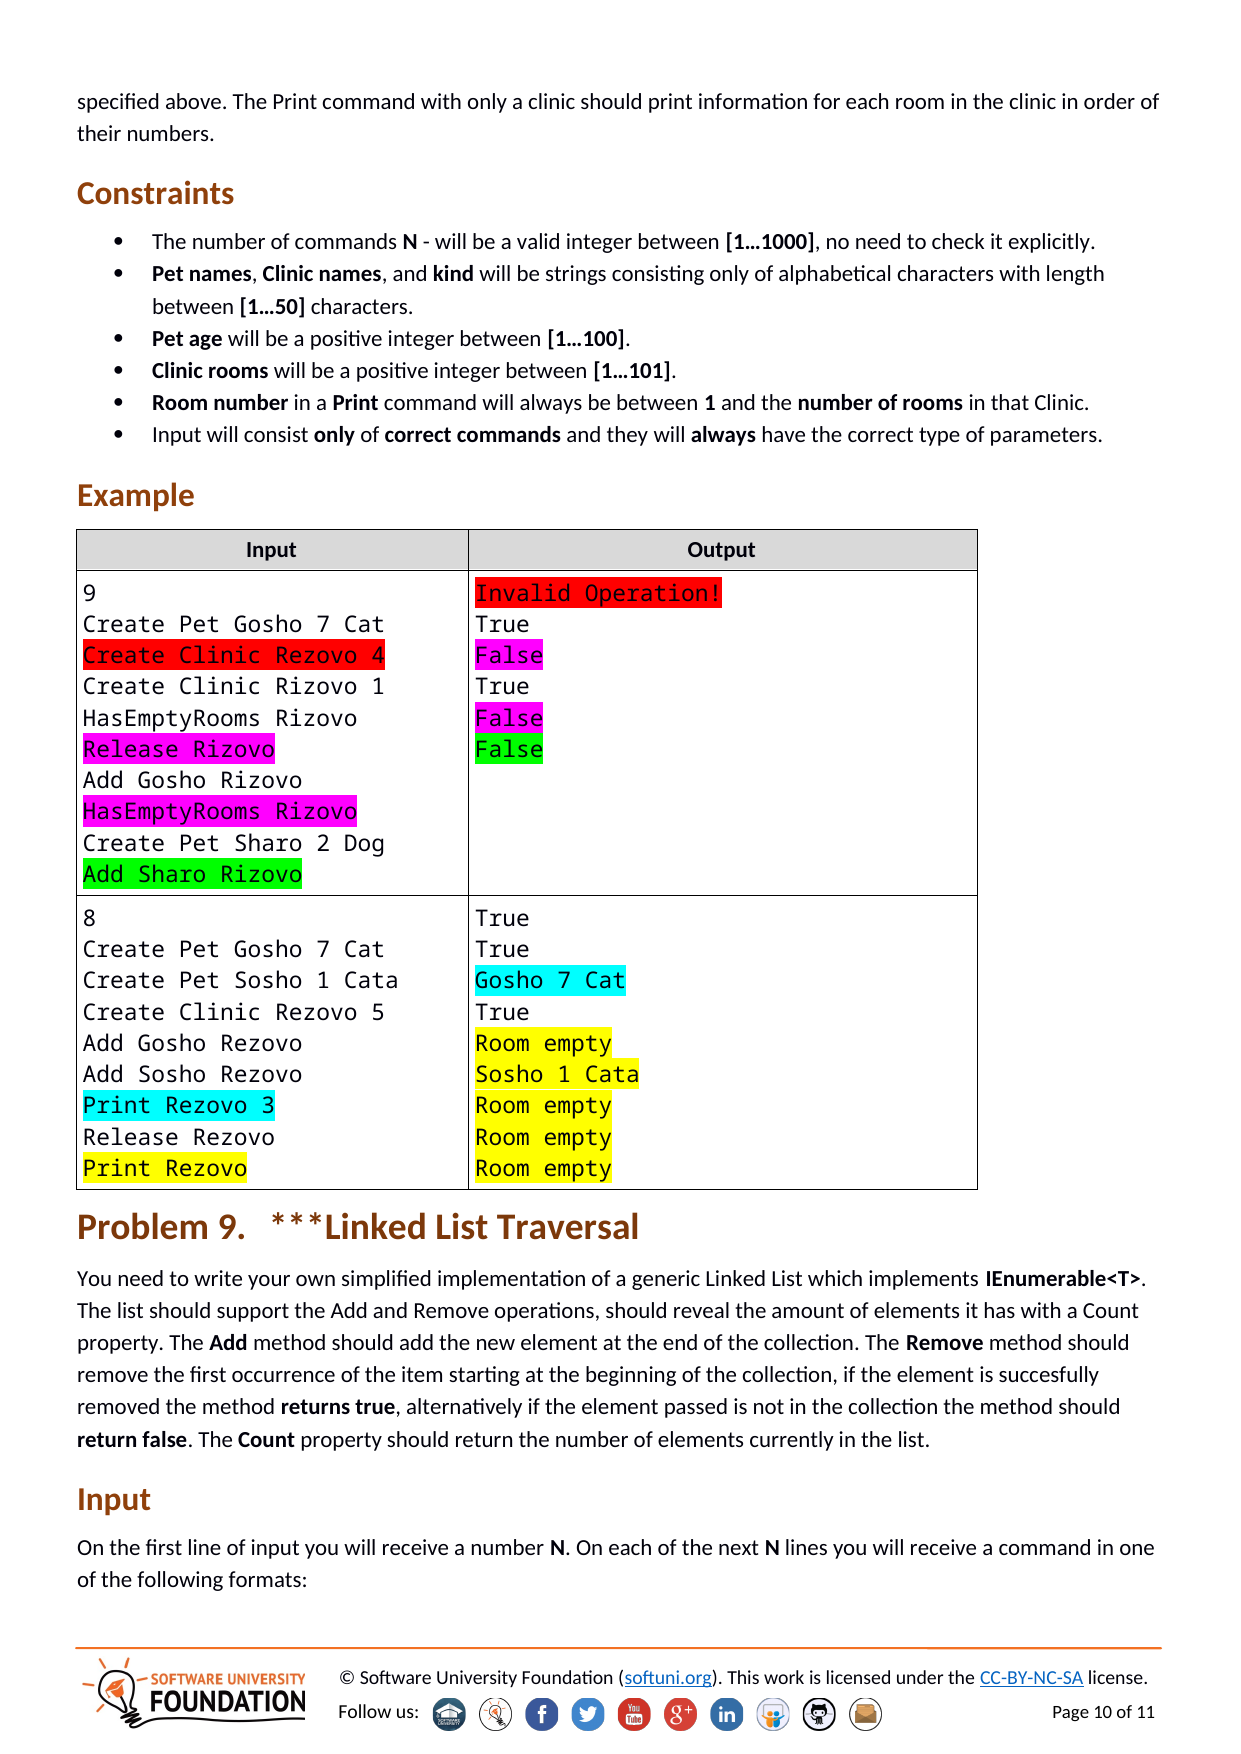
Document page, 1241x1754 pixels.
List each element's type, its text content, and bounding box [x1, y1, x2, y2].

picture [664, 1698, 697, 1731]
picture [802, 1698, 836, 1731]
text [77, 87, 1163, 147]
list Pet names, Clinic names, and kind will be strings consisting only of alphabetical characters with length between [1…50] characters. [114, 259, 1163, 320]
table_header Input [77, 530, 468, 569]
picture [479, 1698, 512, 1731]
list Input will consist only of correct commands and they will always have the correct type of parameters. [114, 421, 1163, 448]
subtitle ***Linked List Traversal [77, 1203, 1163, 1248]
picture [432, 1698, 466, 1731]
text On the first line of input you will receive a number N. On each of the next N lines you will receive a command in one of the following formats: [77, 1533, 1163, 1593]
picture [571, 1698, 605, 1731]
list Clinic rooms will be a positive integer between [1…101]. [114, 356, 1163, 384]
table_cell Invalid Operation! True False True False False [469, 571, 977, 895]
picture [81, 1656, 305, 1729]
picture [617, 1698, 651, 1731]
subtitle Constraints [77, 172, 1163, 213]
list Room number in a Print command will always be between 1 and the number of rooms in that Clinic. [114, 388, 1163, 416]
subtitle Example [77, 473, 1163, 514]
picture [849, 1698, 882, 1731]
table_cell True True Gosho 7 Cat True Room empty Sosho 1 Cata Room empty Room empty Room empty [469, 896, 977, 1189]
picture [525, 1698, 559, 1731]
picture [710, 1698, 744, 1731]
table_cell 9 Create Pet Gosho 7 Cat Create Clinic Rezovo 4 Create Clinic Rizovo 1 HasEmptyRooms Rizovo Release Rizovo Add Gosho Rizovo HasEmptyRooms Rizovo Create Pet Sharo 2 Dog Add Sharo Rizovo [77, 571, 468, 895]
list The number of commands N - will be a valid integer between [1…1000], no need to check it explicitly. [114, 227, 1163, 255]
subtitle Input [77, 1478, 1163, 1518]
text You need to write your own simplified implementation of a generic Linked List which implements IEnumerable<T>. The list should support the Add and Remove operations, should reveal the amount of elements it has with a Count property. The Add method should add the new element at the end of the collection. The Remove method should remove the first occurrence of the item starting at the beginning of the collection, if the element is succesfully removed the method returns true, alternatively if the element passed is not in the collection the method should return false. The Count property should return the number of elements currently in the list. [77, 1264, 1163, 1453]
list Pet age will be a positive integer between [1…100]. [114, 324, 1163, 352]
picture [756, 1698, 790, 1731]
table_header Output [469, 530, 977, 569]
table_cell 8 Create Pet Gosho 7 Cat Create Pet Sosho 1 Cata Create Clinic Rezovo 5 Add Gosho Rezovo Add Sosho Rezovo Print Rezovo 3 Release Rezovo Print Rezovo [77, 896, 468, 1189]
